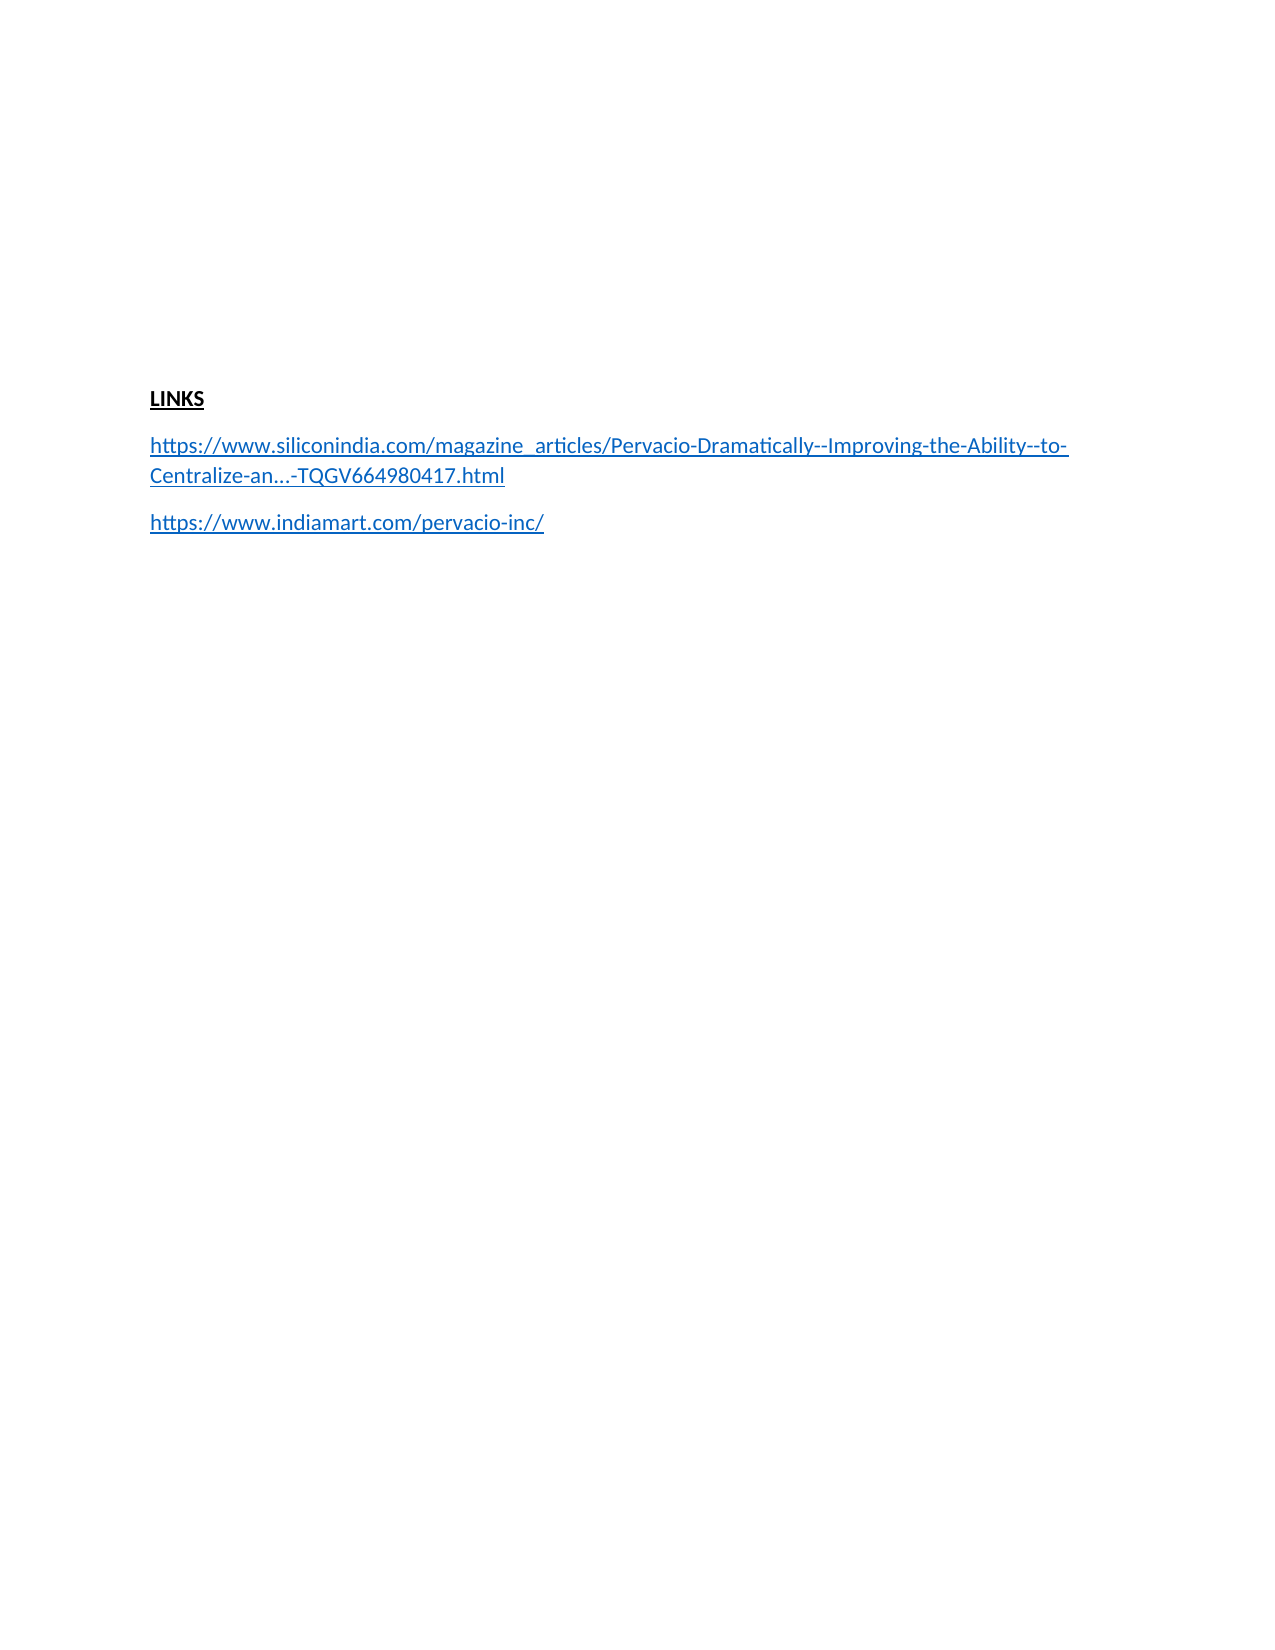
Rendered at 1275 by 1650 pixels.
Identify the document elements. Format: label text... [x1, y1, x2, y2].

text https://www.indiamart.com/pervacio-inc/ [150, 508, 1125, 536]
text LINKS [150, 384, 1125, 412]
text https://www.siliconindia.com/magazine_articles/Pervacio-Dramatically--Improving-the-Ability--to-Centralize-an...-TQGV664980417.html [150, 431, 1125, 489]
